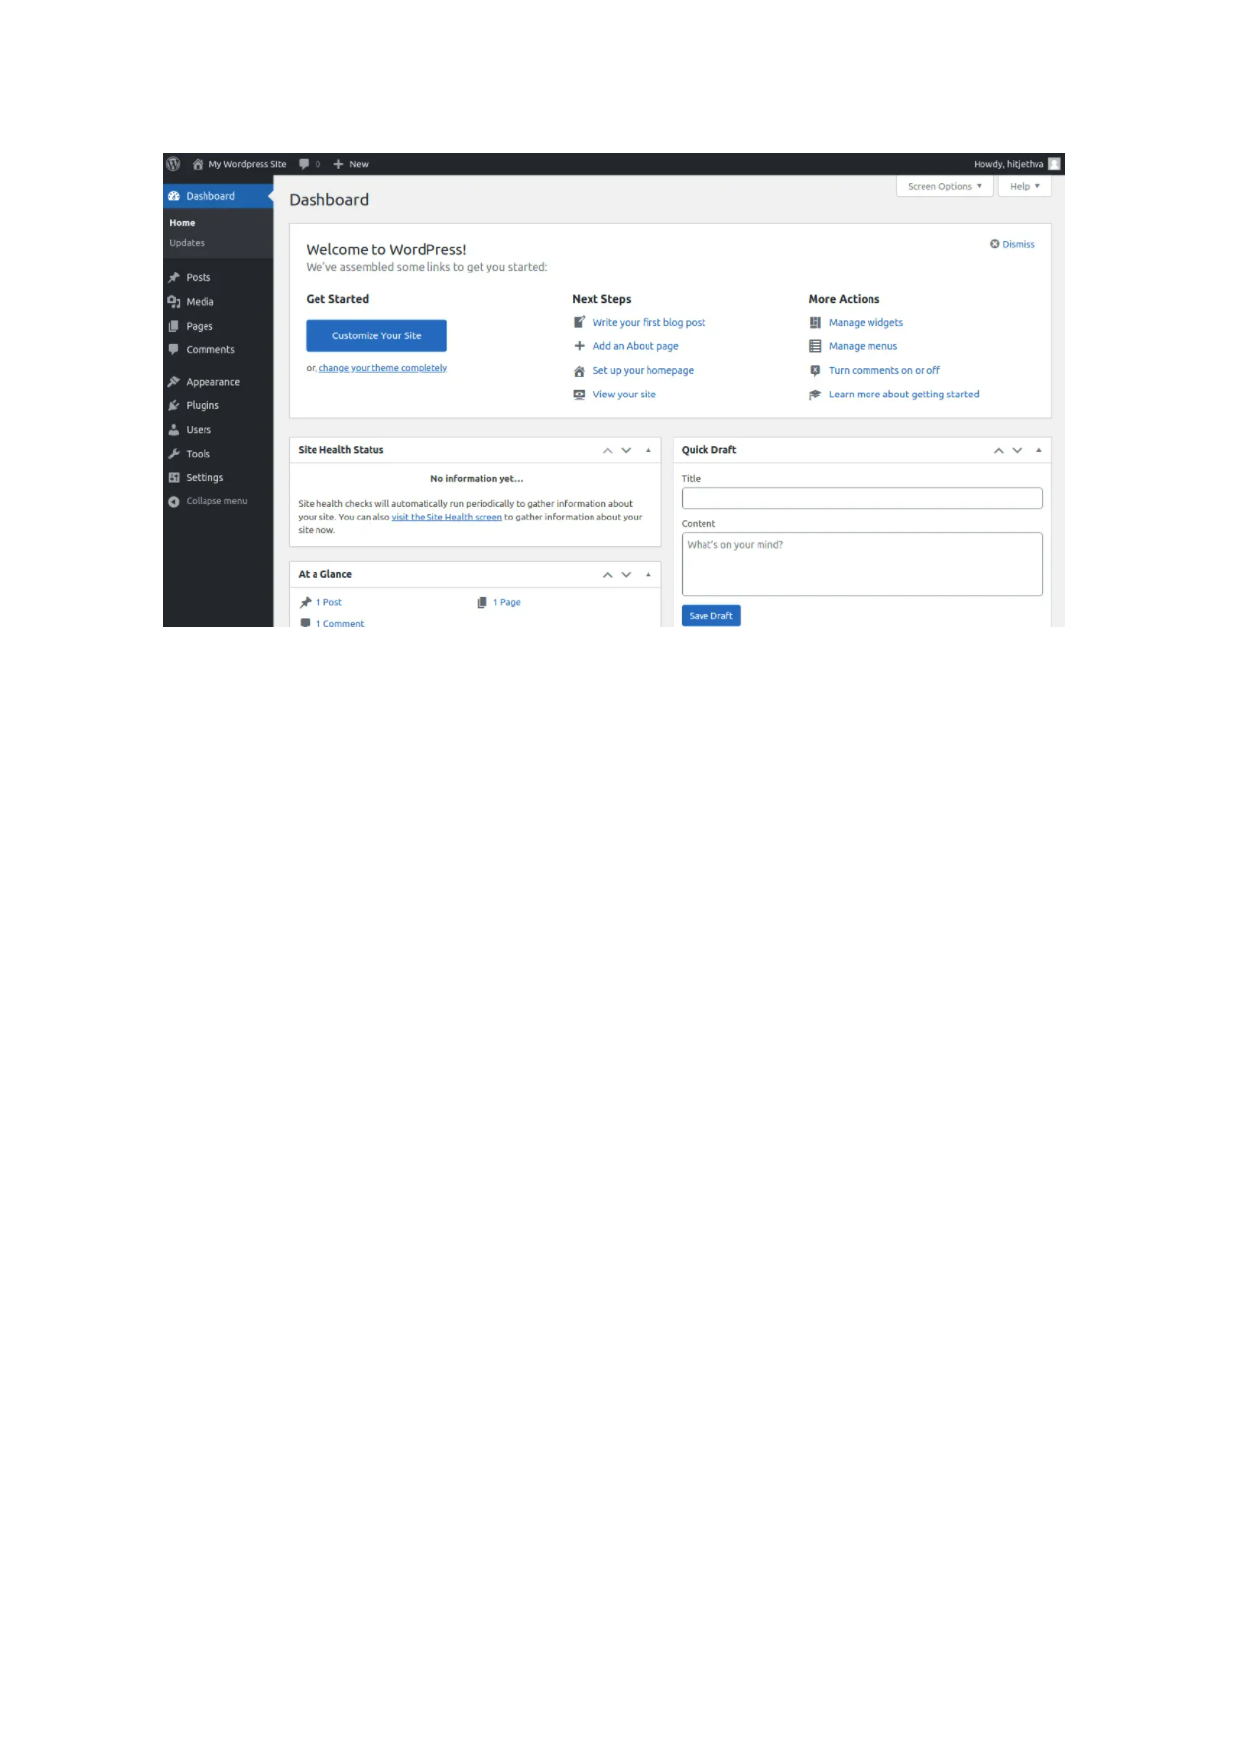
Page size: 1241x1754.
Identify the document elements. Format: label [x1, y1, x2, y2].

picture [150, 150, 1091, 643]
